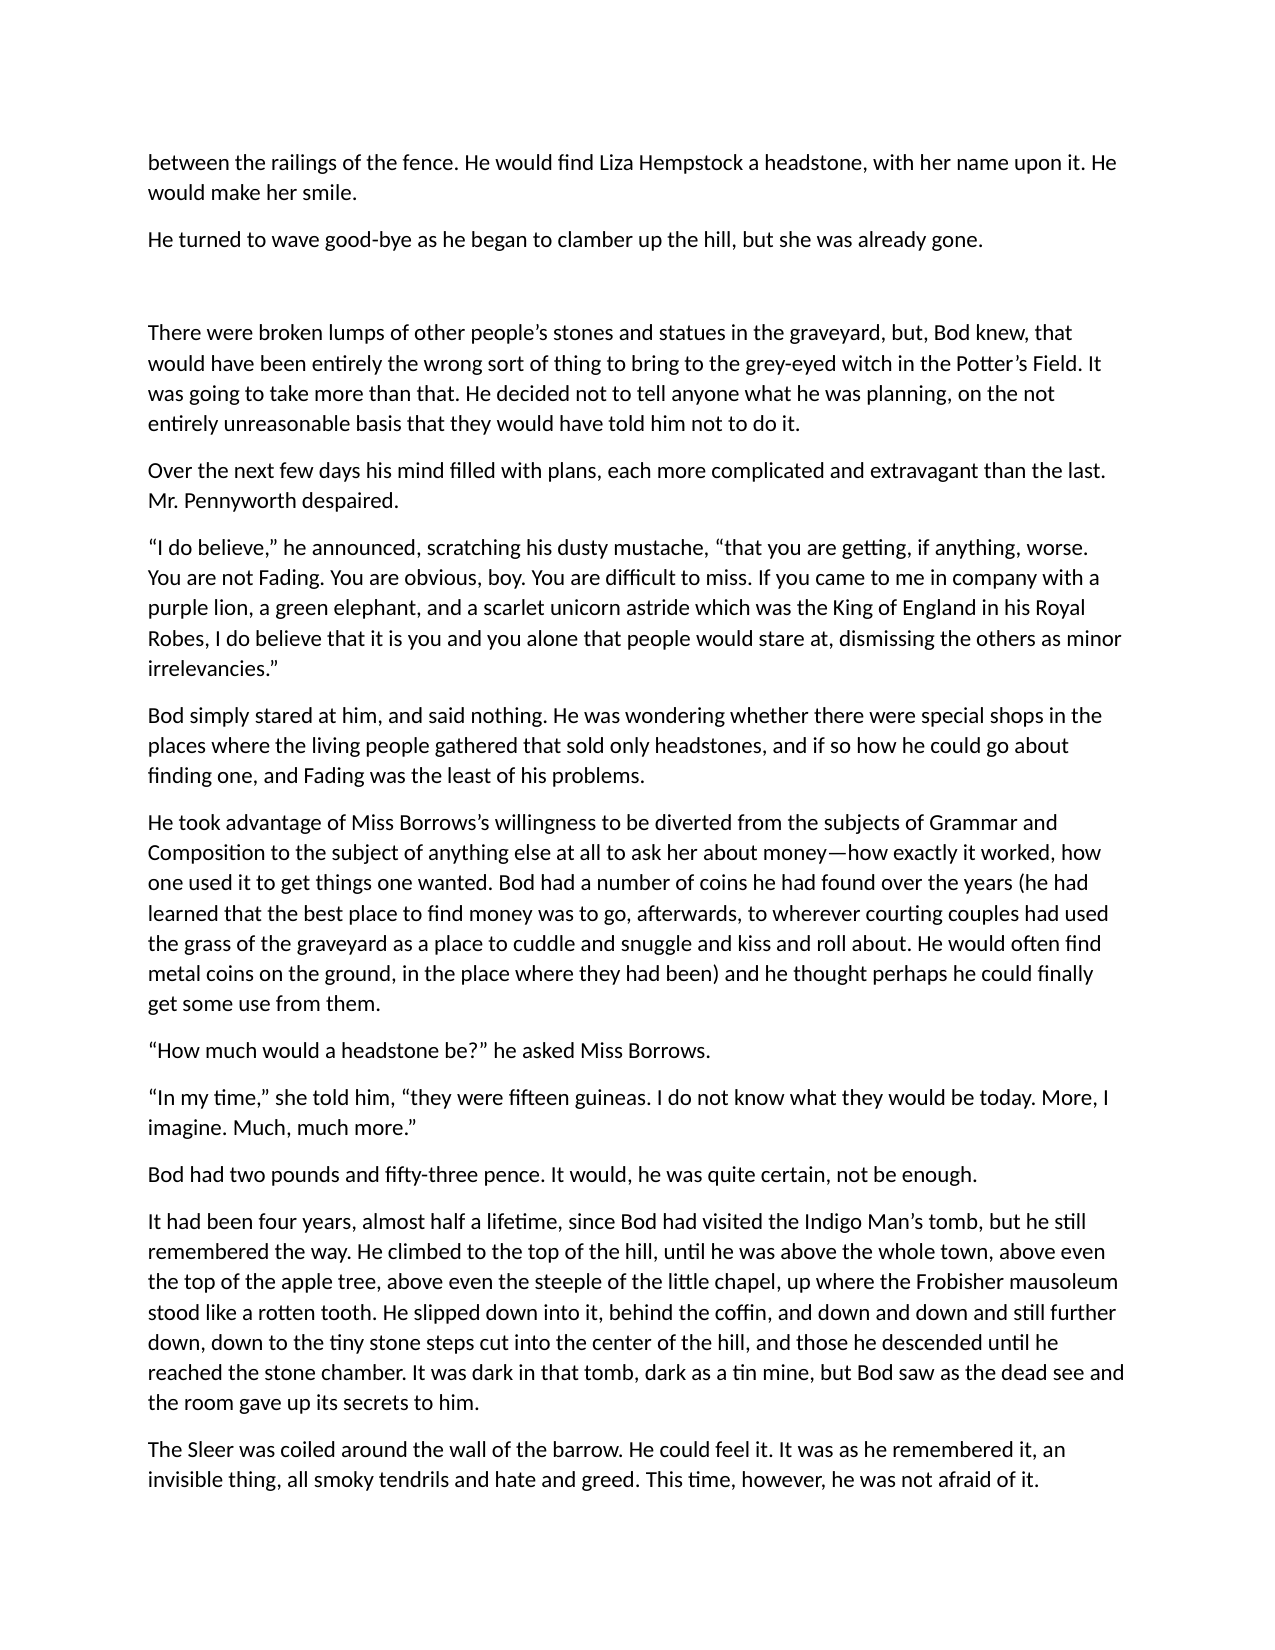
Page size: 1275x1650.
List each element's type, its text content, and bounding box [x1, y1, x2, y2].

text He took advantage of Miss Borrows’s willingness to be diverted from the subjects of Grammar and Composition to the subject of anything else at all to ask her about money—how exactly it worked, how one used it to get things one wanted. Bod had a number of coins he had found over the years (he had learned that the best place to find money was to go, afterwards, to wherever courting couples had used the grass of the graveyard as a place to cuddle and snuggle and kiss and roll about. He would often find metal coins on the ground, in the place where they had been) and he thought perhaps he could finally get some use from them. [148, 808, 1127, 1017]
text The Sleer was coiled around the wall of the barrow. He could feel it. It was as he remembered it, an invisible thing, all smoky tendrils and hate and greed. This time, however, he was not afraid of it. [148, 1435, 1127, 1493]
text It had been four years, almost half a lifetime, since Bod had visited the Indigo Man’s tomb, but he still remembered the way. He climbed to the top of the hill, until he was above the whole town, above even the top of the apple tree, above even the steeple of the little chapel, up where the Frobisher mausoleum stood like a rotten tooth. He slipped down into it, behind the coffin, and down and down and still further down, down to the tiny stone steps cut into the center of the hill, and those he descended until he reached the stone chamber. It was dark in that tomb, dark as a tin mine, but Bod saw as the dead see and the room gave up its secrets to him. [148, 1207, 1127, 1416]
text Over the next few days his mind filled with plans, each more complicated and extravagant than the last. Mr. Pennyworth despaired. [148, 456, 1127, 514]
text Bod had two pounds and fifty-three pence. It would, he was quite certain, not be enough. [148, 1160, 1127, 1188]
text “In my time,” she told him, “they were fifteen guineas. I do not know what they would be today. More, I imagine. Much, much more.” [148, 1083, 1127, 1141]
text Bod simply stared at him, and said nothing. He was wondering whether there were special shops in the places where the living people gathered that sold only headstones, and if so how he could go about finding one, and Fading was the least of his problems. [148, 701, 1127, 789]
text “How much would a headstone be?” he asked Miss Borrows. [148, 1036, 1127, 1064]
text He turned to wave good-bye as he began to clamber up the hill, but she was already gone. [148, 225, 1127, 253]
text There were broken lumps of other people’s stones and statues in the graveyard, but, Bod knew, that would have been entirely the wrong sort of thing to bring to the grey-eyed witch in the Potter’s Field. It was going to take more than that. He decided not to tell anyone what he was planning, on the not entirely unreasonable basis that they would have told him not to do it. [148, 318, 1127, 437]
text “I do believe,” he announced, scratching his dusty mustache, “that you are getting, if anything, worse. You are not Fading. You are obvious, boy. You are difficult to miss. If you came to me in company with a purple lion, a green elephant, and a scarlet unicorn astride which was the King of England in his Royal Robes, I do believe that it is you and you alone that people would stare at, dismissing the others as minor irrelevancies.” [148, 533, 1127, 682]
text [148, 148, 1127, 206]
